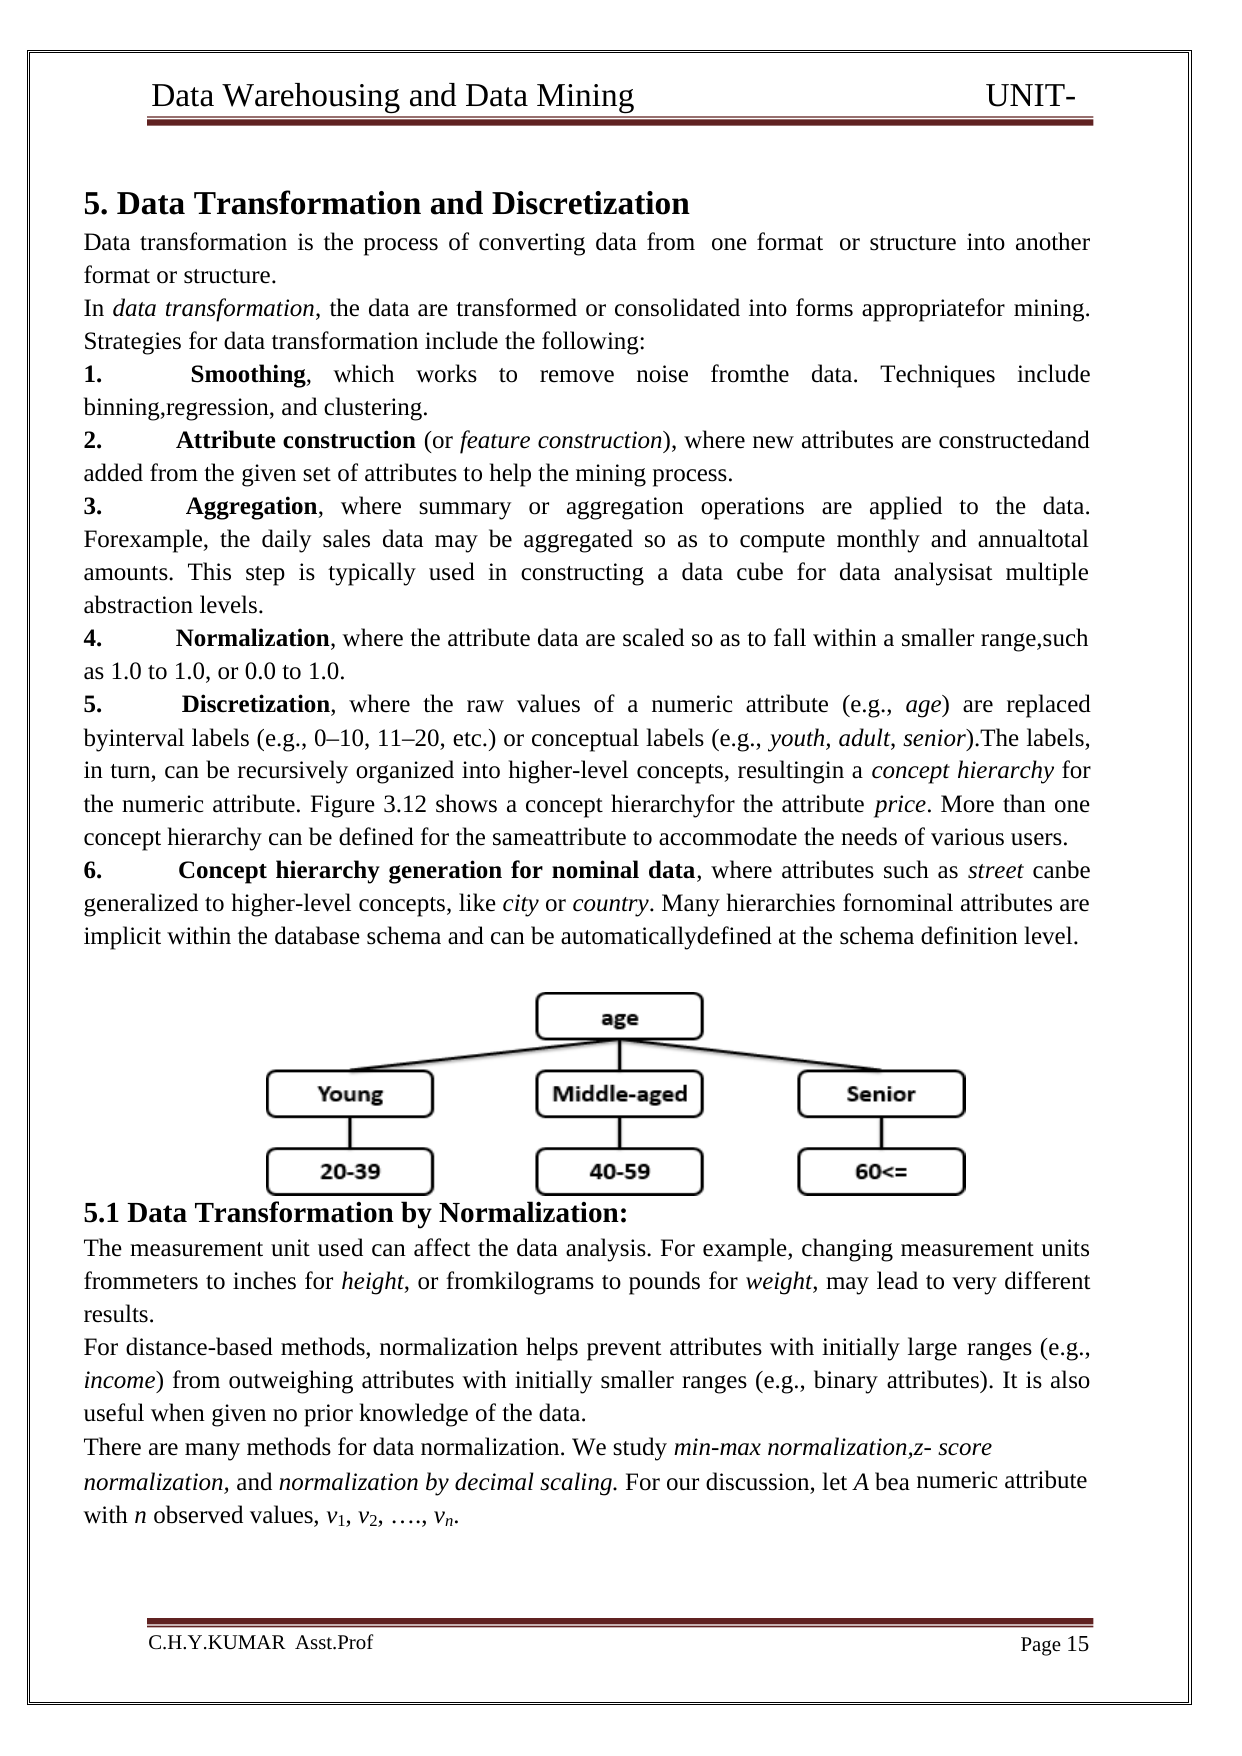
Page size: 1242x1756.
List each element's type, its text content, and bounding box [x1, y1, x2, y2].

text Data transformation is the process of converting data from one format or structure into another format or structure. [83, 227, 1091, 288]
list Discretization, where the raw values of a numeric attribute (e.g., age) are replaced byinterval labels (e.g., 0–10, 11–20, etc.) or conceptual labels (e.g., youth, adult, senior).The labels, in turn, can be recursively organized into higher-level concepts, resultingin a concept hierarchy for the numeric attribute. Figure 3.12 shows a concept hierarchyfor the attribute price. More than one concept hierarchy can be defined for the sameattribute to accommodate the needs of various users. [83, 689, 1091, 850]
text There are many methods for data normalization. We study min-max normalization,z- score normalization, and normalization by decimal scaling. For our discussion, let A bea numeric attribute with n observed values, v1, v2, …., vn. [83, 1432, 1091, 1532]
subtitle 5. Data Transformation and Discretization [83, 183, 1091, 221]
text The measurement unit used can affect the data analysis. For example, changing measurement units frommeters to inches for height, or fromkilograms to pounds for weight, may lead to very different results. [83, 1233, 1091, 1328]
text For distance-based methods, normalization helps prevent attributes with initially large ranges (e.g., income) from outweighing attributes with initially smaller ranges (e.g., binary attributes). It is also useful when given no prior knowledge of the data. [83, 1332, 1091, 1427]
list Attribute construction (or feature construction), where new attributes are constructedand added from the given set of attributes to help the mining process. [83, 425, 1091, 487]
list Concept hierarchy generation for nominal data, where attributes such as street canbe generalized to higher-level concepts, like city or country. Many hierarchies fornominal attributes are implicit within the database schema and can be automaticallydefined at the schema definition level. [83, 855, 1091, 949]
list Normalization, where the attribute data are scaled so as to fall within a smaller range,such as 1.0 to 1.0, or 0.0 to 1.0. [83, 623, 1091, 685]
list Smoothing, which works to remove noise fromthe data. Techniques include binning,regression, and clustering. [83, 359, 1091, 421]
list Aggregation, where summary or aggregation operations are applied to the data. Forexample, the daily sales data may be aggregated so as to compute monthly and annualtotal amounts. This step is typically used in constructing a data cube for data analysisat multiple abstraction levels. [83, 491, 1091, 619]
text In data transformation, the data are transformed or consolidated into forms appropriatefor mining. Strategies for data transformation include the following: [83, 293, 1091, 354]
picture [266, 992, 966, 1196]
